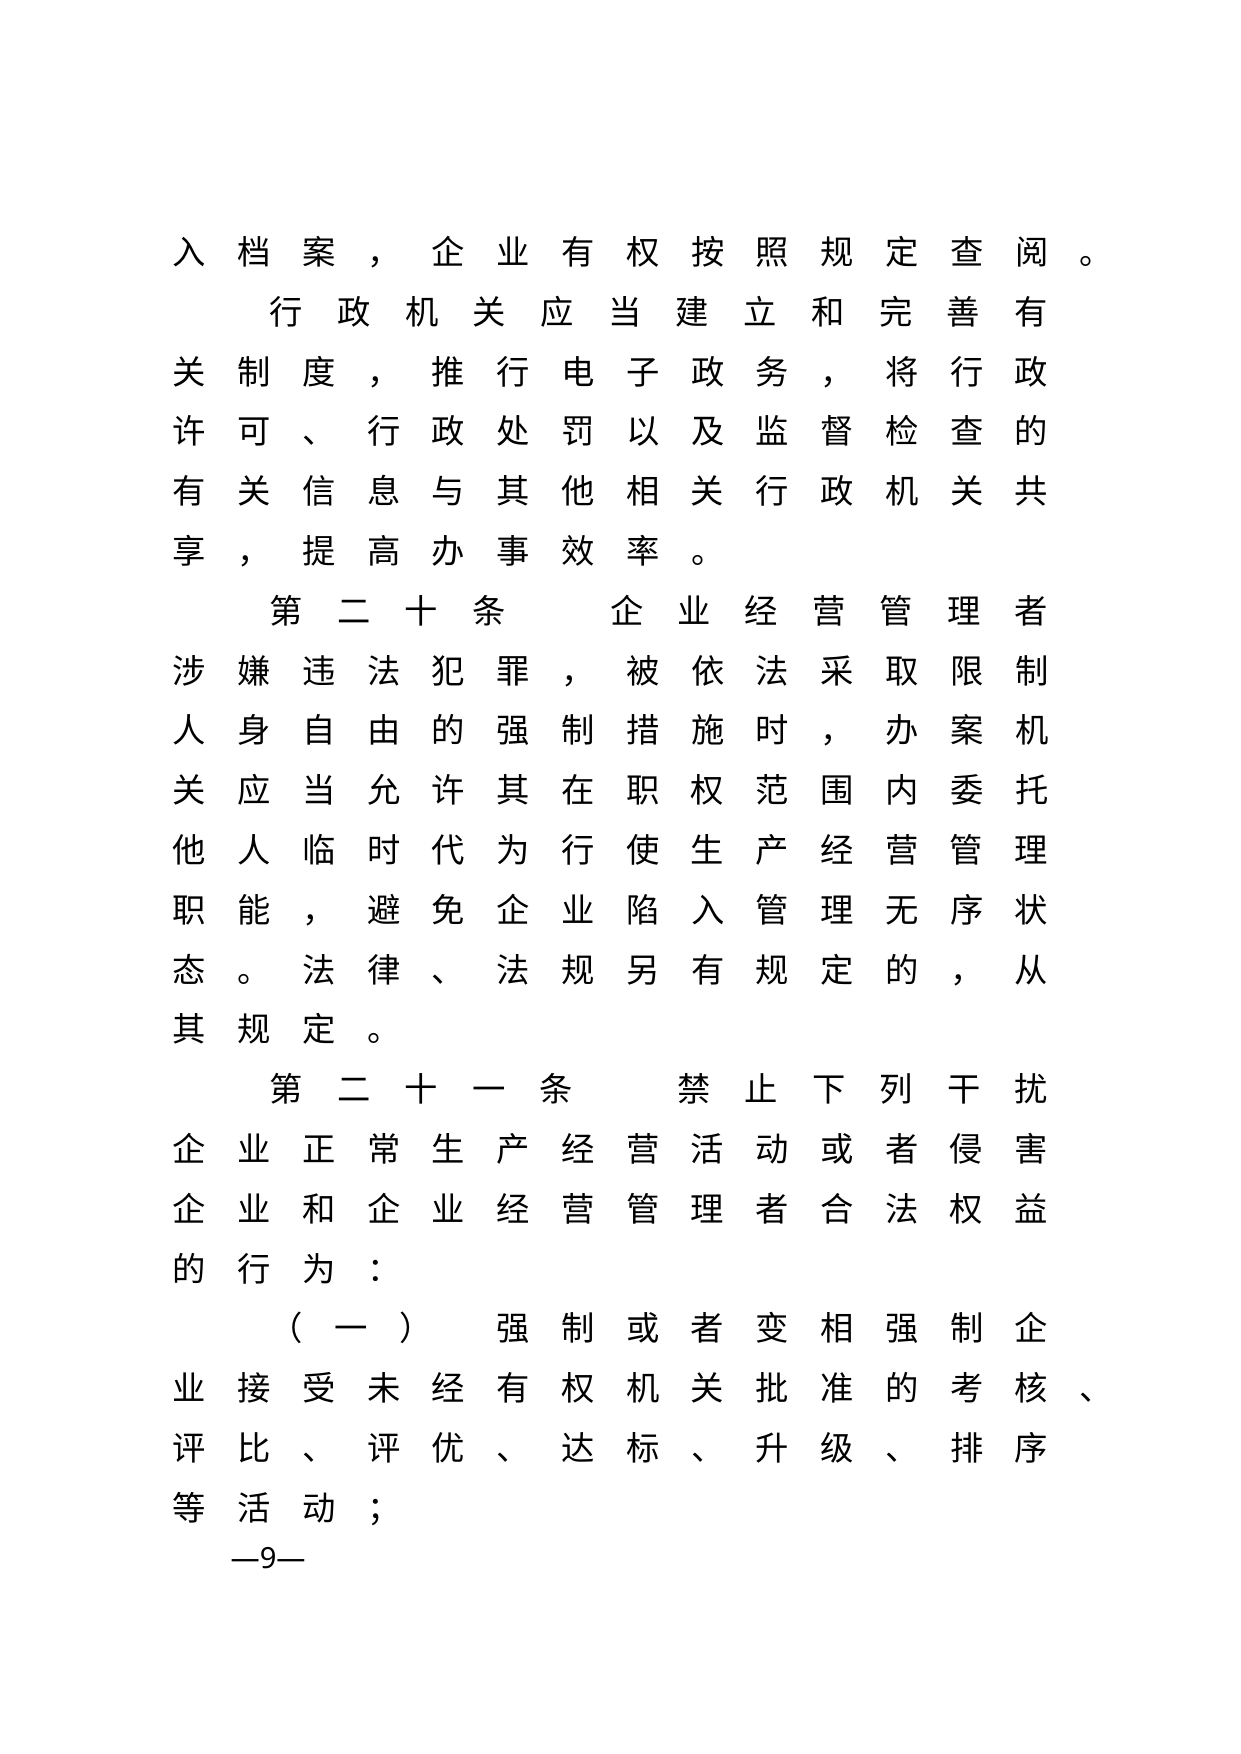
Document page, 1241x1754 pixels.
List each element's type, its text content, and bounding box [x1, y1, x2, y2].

text 第二十条 企业经营管理者涉嫌违法犯罪，被依法采取限制人身自由的强制措施时，办案机关应当允许其在职权范围内委托他人临时代为行使生产经营管理职能，避免企业陷入管理无序状态。法律、法规另有规定的，从其规定。 [172, 579, 1079, 1057]
text 第二十一条 禁止下列干扰企业正常生产经营活动或者侵害企业和企业经营管理者合法权益的行为： [172, 1057, 1079, 1296]
text 行政机关应当建立和完善有关制度，推行电子政务，将行政许可、行政处罚以及监督检查的有关信息与其他相关行政机关共享，提高办事效率。 [172, 280, 1079, 579]
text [172, 220, 1079, 280]
text （一） 强制或者变相强制企业接受未经有权机关批准的考核、评比、评优、达标、升级、排序等活动； [172, 1296, 1079, 1536]
